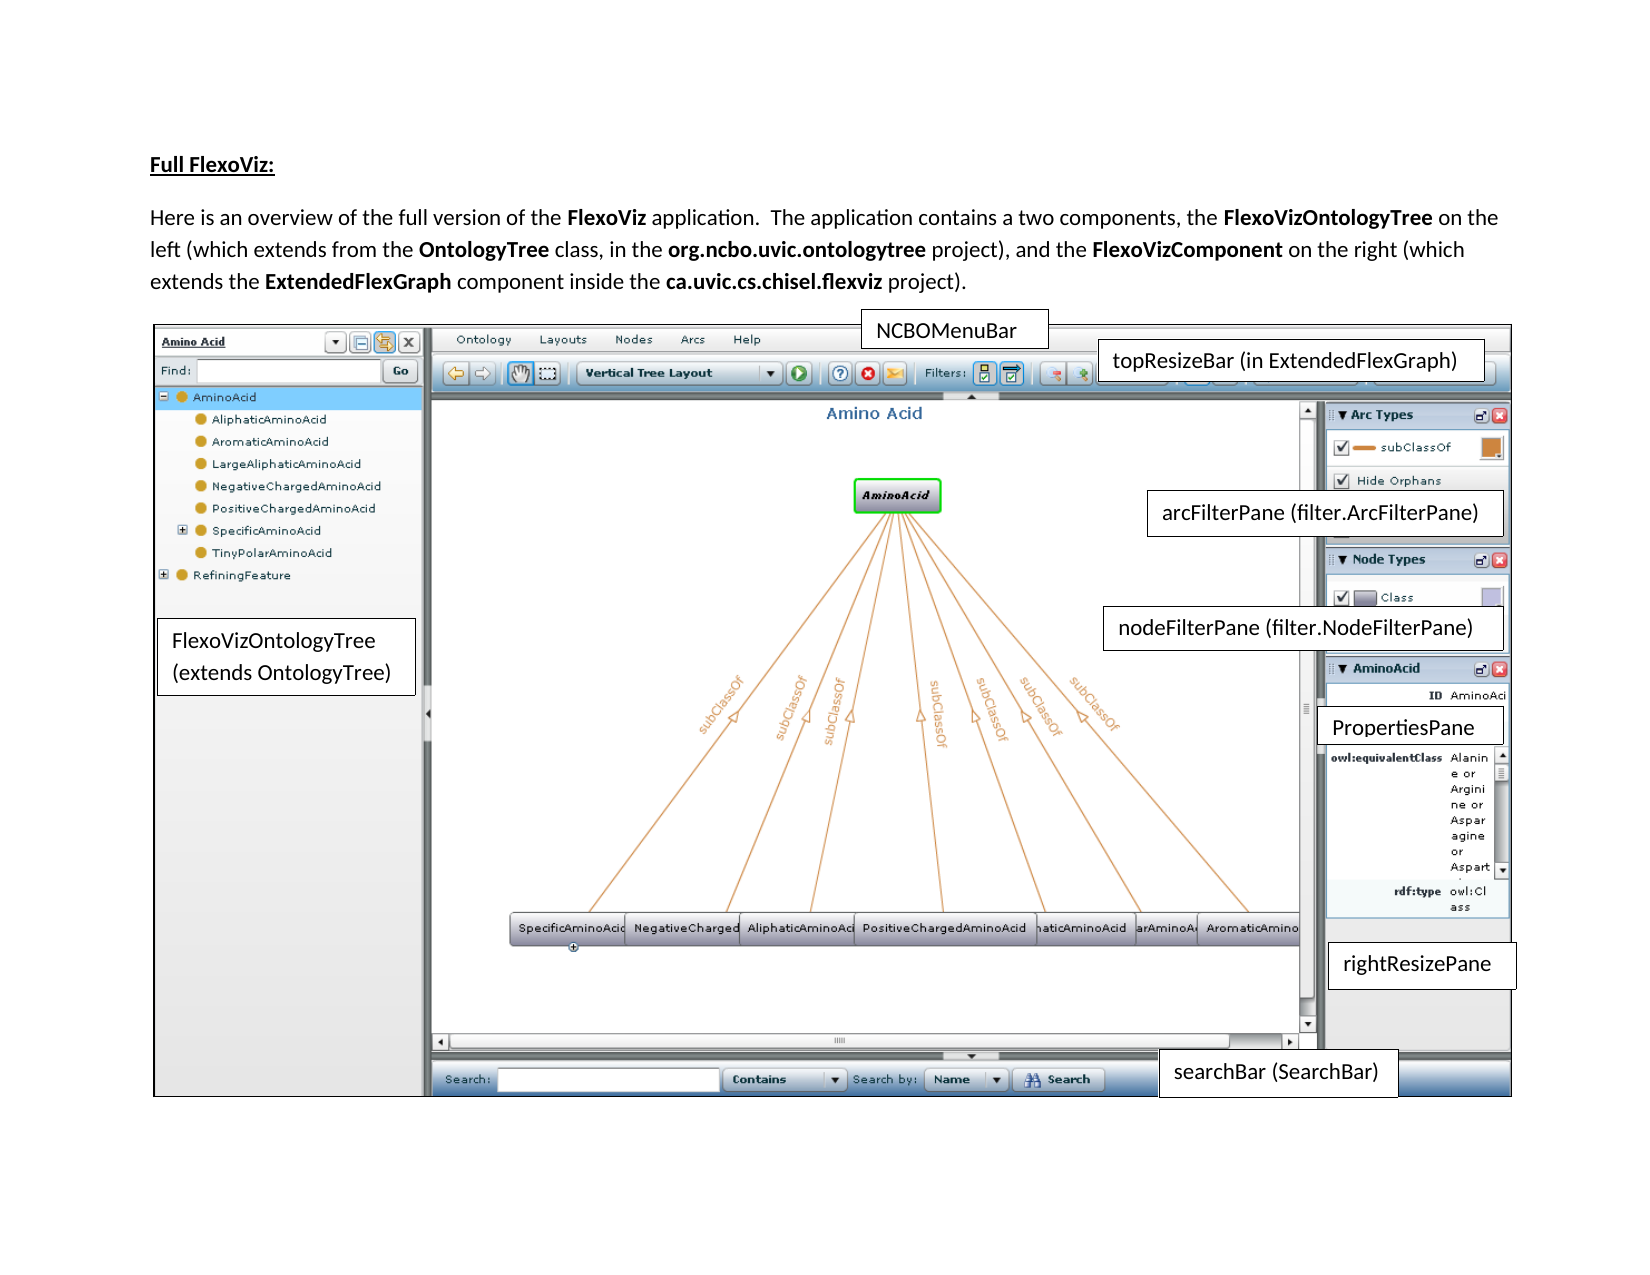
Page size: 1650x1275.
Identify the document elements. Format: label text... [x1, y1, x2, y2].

text Full FlexoViz: [150, 150, 1500, 178]
text Here is an overview of the full version of the FlexoViz application. The application contains a two components, the FlexoVizOntologyTree on the left (which extends from the OntologyTree class, in the org.ncbo.uvic.ontologytree project), and the FlexoVizComponent on the right (which extends the ExtendedFlexGraph component inside the ca.uvic.cs.chisel.flexviz project). [150, 203, 1500, 295]
picture [155, 325, 1511, 1096]
